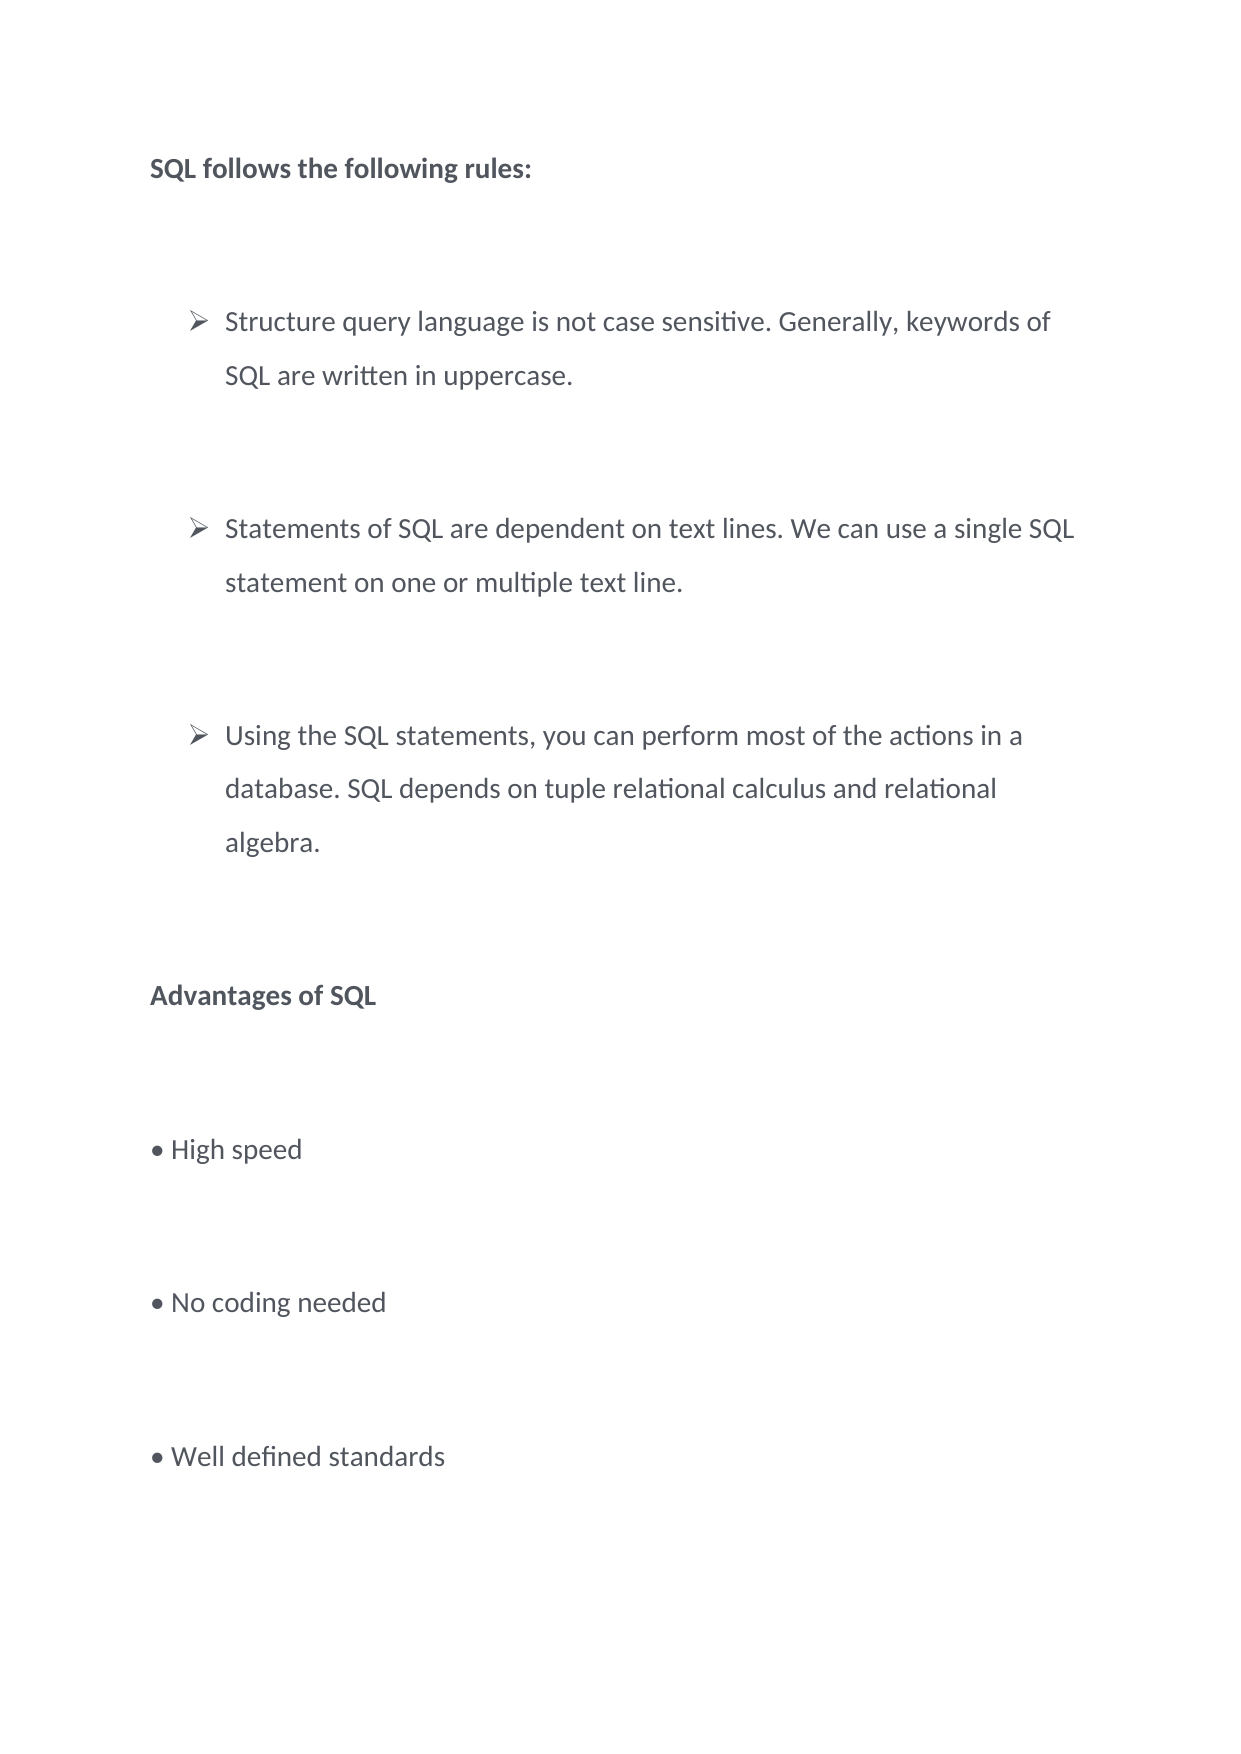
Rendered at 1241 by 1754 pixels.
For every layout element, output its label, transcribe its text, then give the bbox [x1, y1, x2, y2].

subtitle • High speed [150, 1131, 1090, 1167]
subtitle Structure query language is not case sensitive. Generally, keywords of SQL are written in uppercase. [187, 303, 1090, 392]
subtitle Statements of SQL are dependent on text lines. We can use a single SQL statement on one or multiple text line. [187, 510, 1090, 599]
subtitle Advantages of SQL [150, 977, 1090, 1013]
subtitle Using the SQL statements, you can perform most of the actions in a database. SQL depends on tuple relational calculus and relational algebra. [187, 717, 1090, 860]
subtitle • No coding needed [150, 1284, 1090, 1320]
subtitle SQL follows the following rules: [150, 150, 1090, 186]
subtitle • Well defined standards [150, 1438, 1090, 1473]
